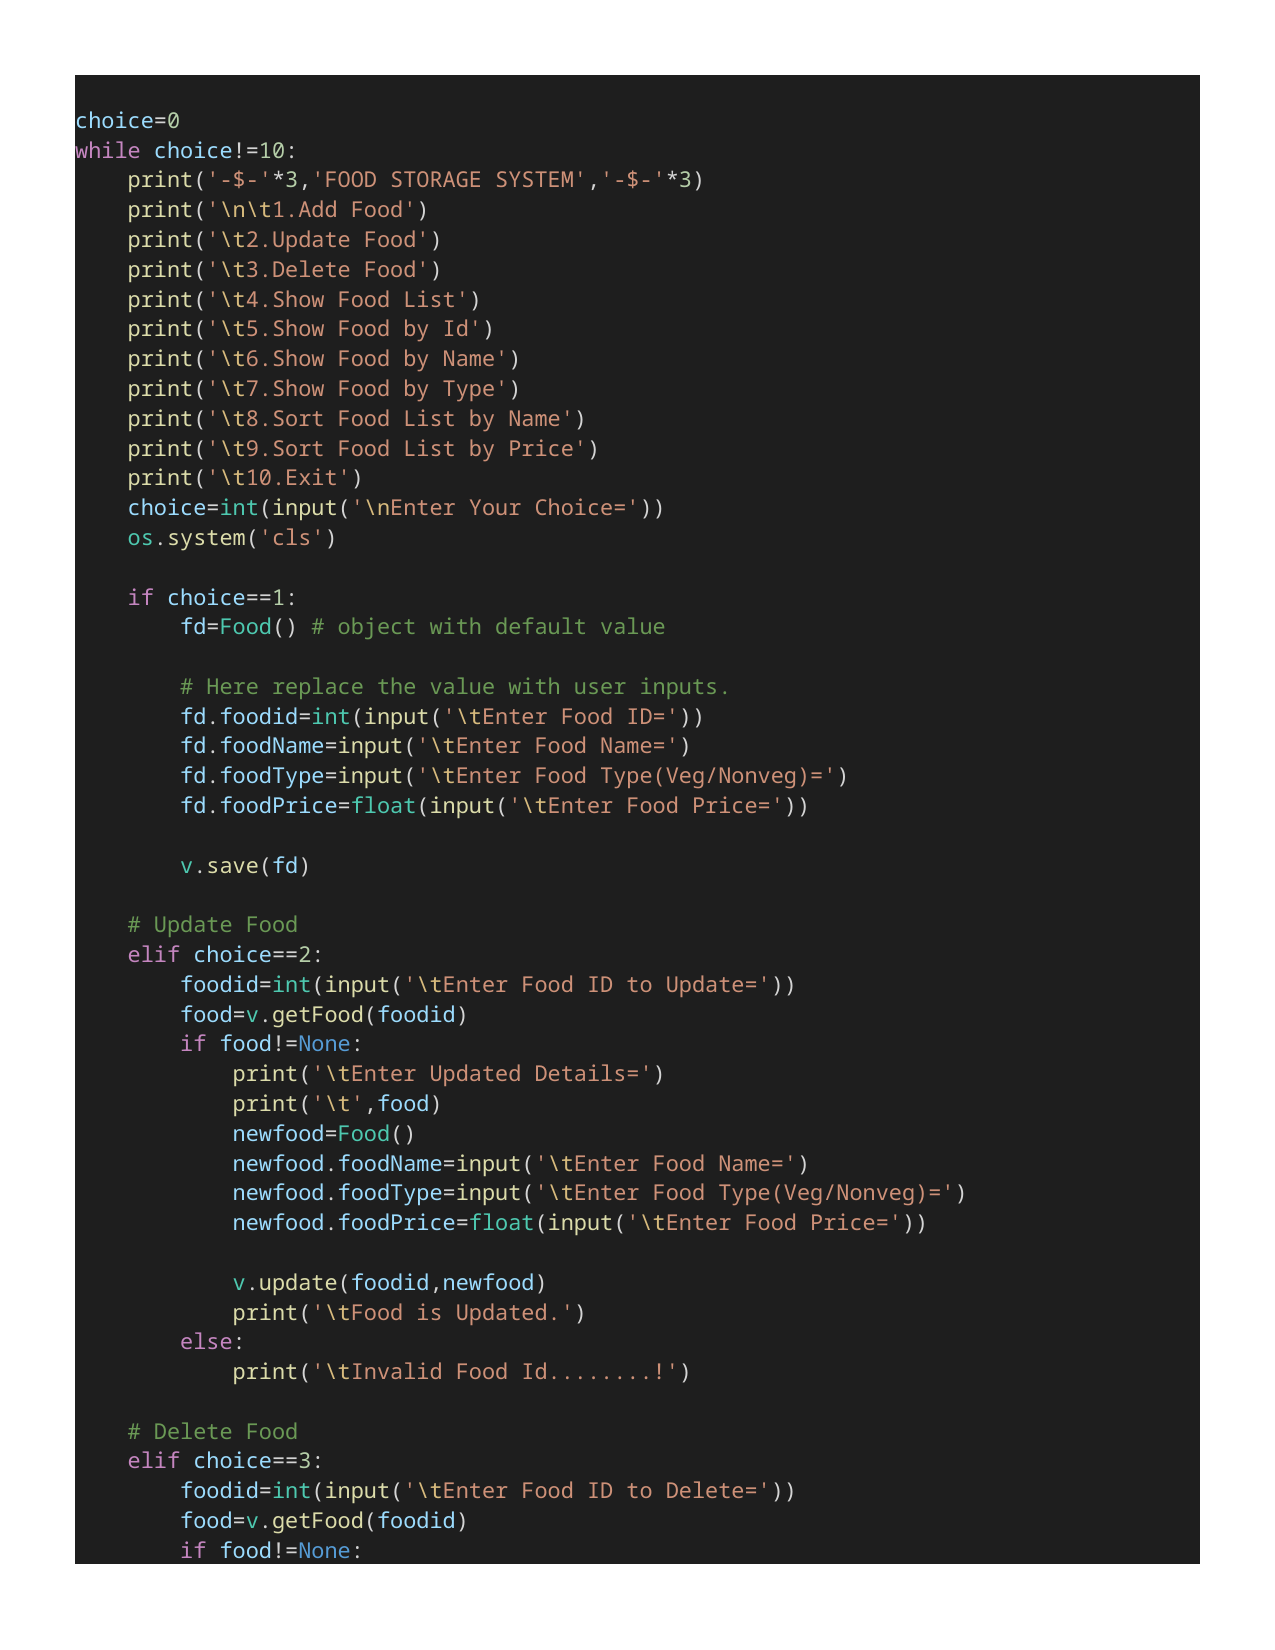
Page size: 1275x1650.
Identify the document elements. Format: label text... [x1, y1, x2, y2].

text fd.foodName=input('\tEnter Food Name=') [75, 730, 1200, 760]
text newfood=Food() [75, 1118, 1200, 1147]
text print('\t4.Show Food List') [75, 283, 1200, 313]
text print('\t10.Exit') [75, 462, 1200, 492]
text while choice!=10: [75, 134, 1200, 164]
text if food!=None: [75, 1028, 1200, 1058]
text print('-$-'*3,'FOOD STORAGE SYSTEM','-$-'*3) [75, 164, 1200, 194]
text # Delete Food [75, 1416, 1200, 1445]
text print('\n\t1.Add Food') [75, 194, 1200, 224]
text fd=Food() # object with default value [75, 611, 1200, 641]
text print('\t7.Show Food by Type') [75, 373, 1200, 403]
text v.update(foodid,newfood) [75, 1267, 1200, 1296]
text fd.foodType=input('\tEnter Food Type(Veg/Nonveg)=') [75, 760, 1200, 790]
text newfood.foodType=input('\tEnter Food Type(Veg/Nonveg)=') [75, 1177, 1200, 1207]
text print('\t2.Update Food') [75, 224, 1200, 254]
text foodid=int(input('\tEnter Food ID to Update=')) [75, 969, 1200, 998]
text print('\t8.Sort Food List by Name') [75, 403, 1200, 432]
text print('\tEnter Updated Details=') [75, 1058, 1200, 1088]
text # Here replace the value with user inputs. [75, 671, 1200, 701]
text elif choice==3: [75, 1445, 1200, 1475]
text print('\tInvalid Food Id........!') [75, 1356, 1200, 1386]
text print('\t9.Sort Food List by Price') [75, 432, 1200, 462]
text print('\t6.Show Food by Name') [75, 343, 1200, 373]
text food=v.getFood(foodid) [75, 998, 1200, 1028]
text choice=0 [75, 105, 1200, 134]
text choice=int(input('\nEnter Your Choice=')) [75, 492, 1200, 522]
text os.system('cls') [75, 522, 1200, 552]
text fd.foodPrice=float(input('\tEnter Food Price=')) [75, 790, 1200, 820]
text else: [75, 1326, 1200, 1356]
text fd.foodid=int(input('\tEnter Food ID=')) [75, 701, 1200, 730]
text print('\t5.Show Food by Id') [75, 313, 1200, 343]
text newfood.foodPrice=float(input('\tEnter Food Price=')) [75, 1207, 1200, 1237]
text newfood.foodName=input('\tEnter Food Name=') [75, 1147, 1200, 1177]
text foodid=int(input('\tEnter Food ID to Delete=')) [75, 1475, 1200, 1505]
text print('\tFood is Updated.') [75, 1296, 1200, 1326]
text food=v.getFood(foodid) [75, 1505, 1200, 1535]
text print('\t3.Delete Food') [75, 254, 1200, 283]
text if food!=None: [75, 1535, 1200, 1564]
text v.save(fd) [75, 849, 1200, 879]
text print('\t',food) [75, 1088, 1200, 1118]
text if choice==1: [75, 581, 1200, 611]
text # Update Food [75, 909, 1200, 939]
text elif choice==2: [75, 939, 1200, 969]
